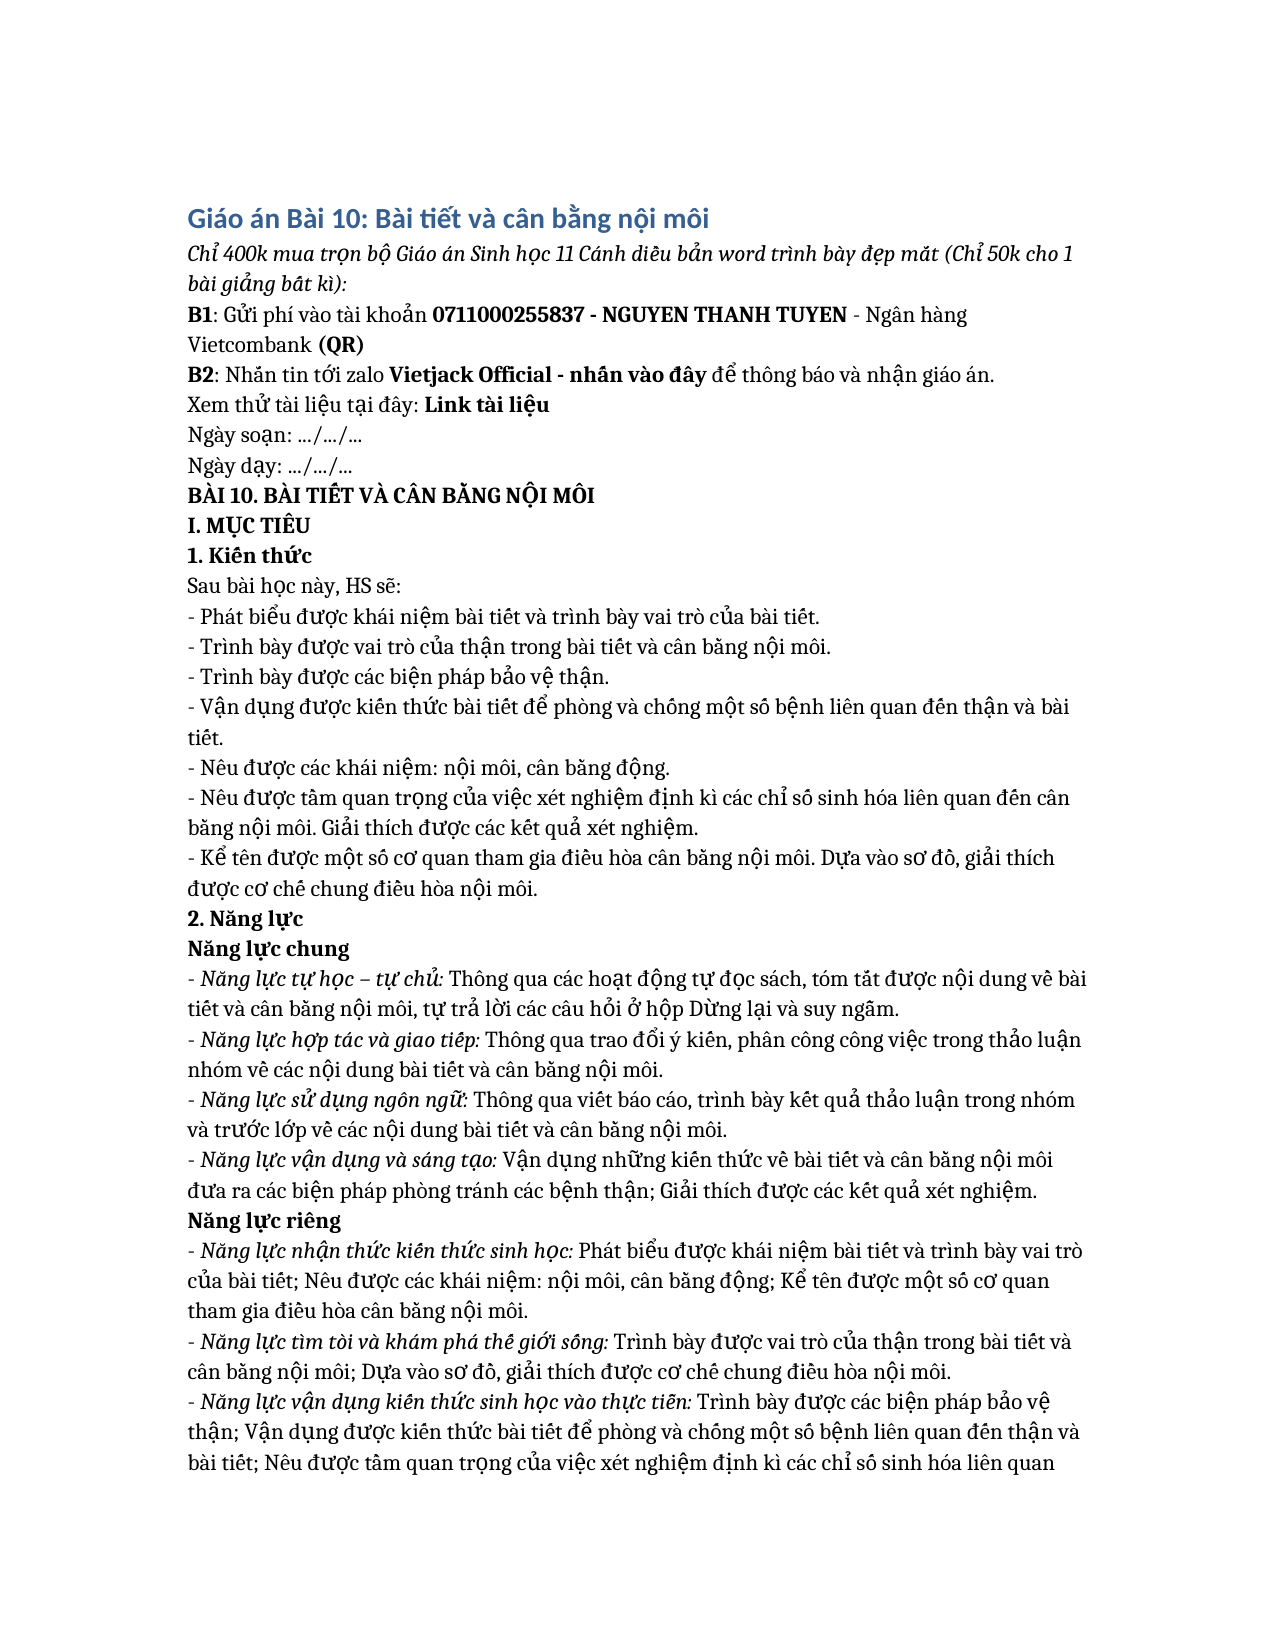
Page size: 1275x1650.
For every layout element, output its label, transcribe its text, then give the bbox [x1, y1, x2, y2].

subtitle Giáo án Bài 10: Bài tiết và cân bằng nội môi [187, 200, 1087, 236]
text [187, 241, 1087, 1476]
